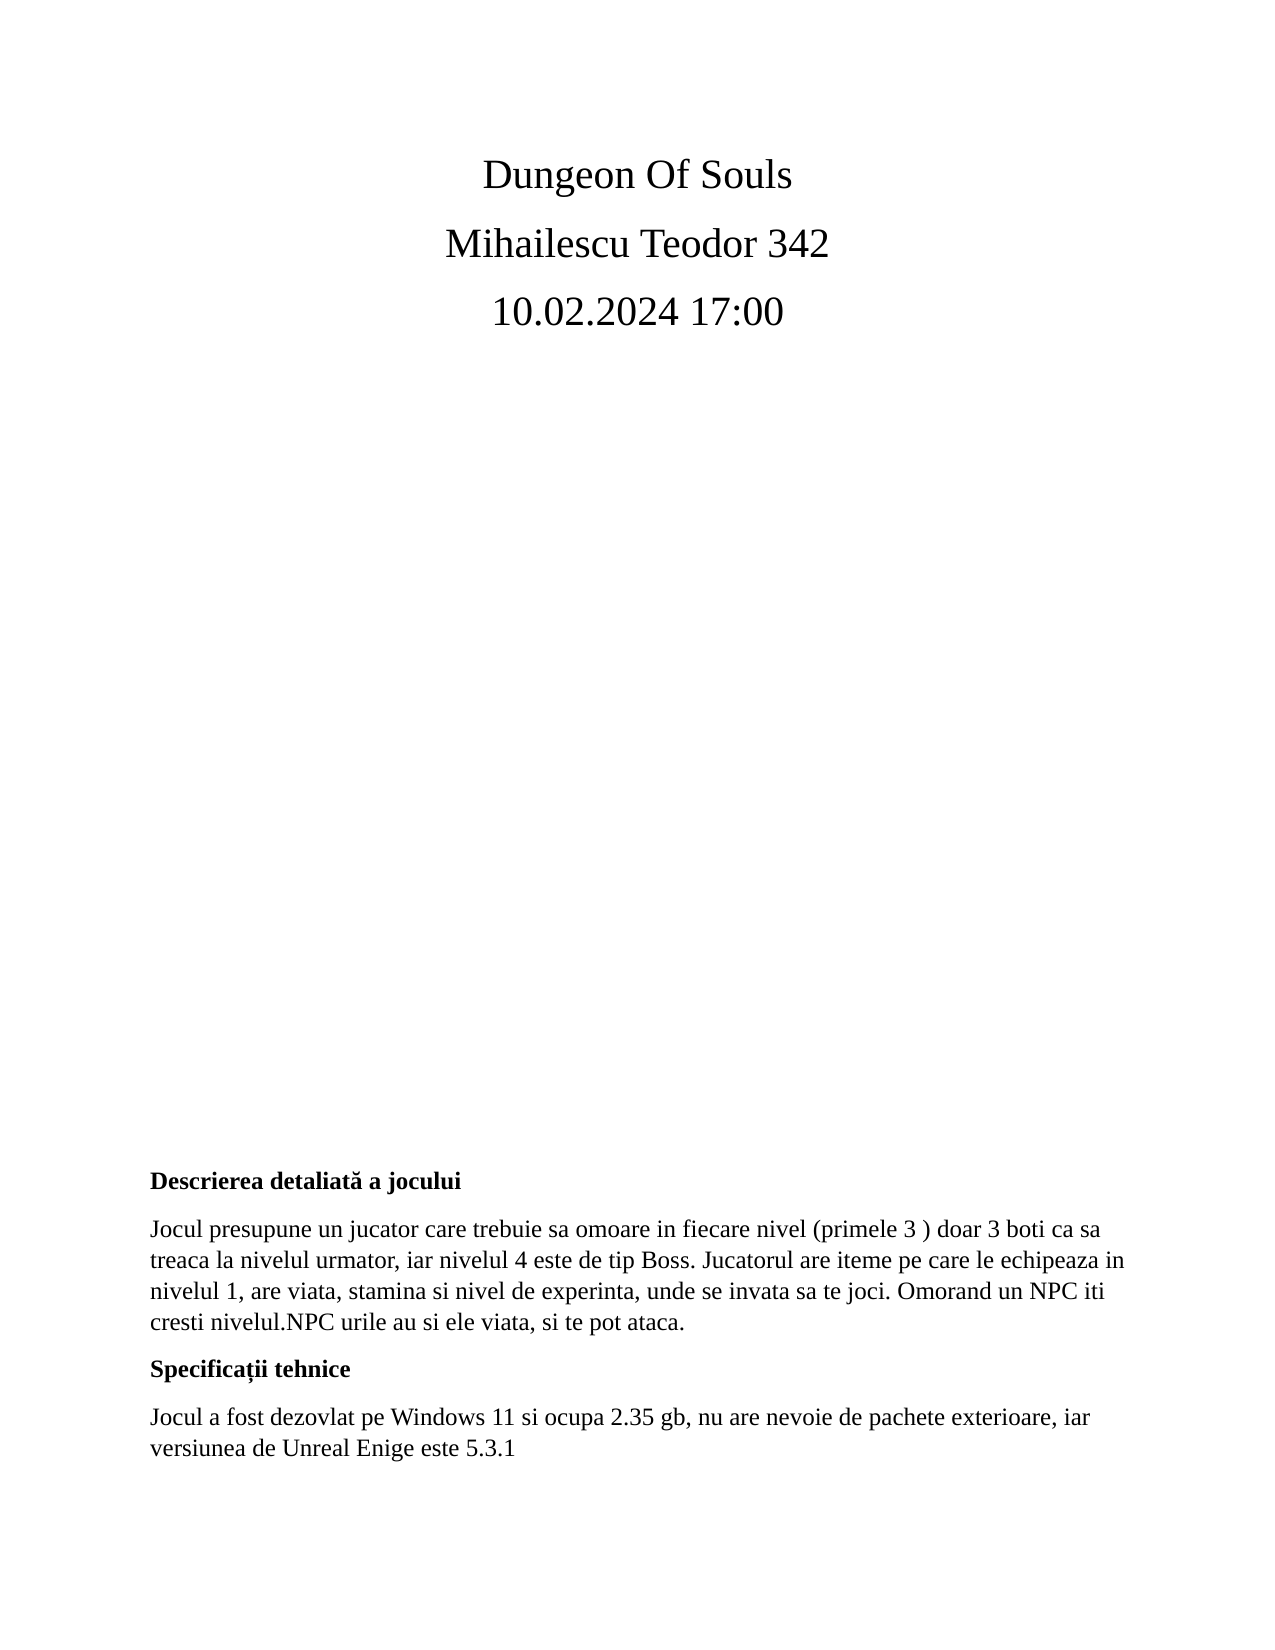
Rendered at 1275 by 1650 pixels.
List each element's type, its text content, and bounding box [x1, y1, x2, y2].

text Mihailescu Teodor 342 [150, 218, 1125, 266]
text Jocul presupune un jucator care trebuie sa omoare in fiecare nivel (primele 3 ) doar 3 boti ca sa treaca la nivelul urmator, iar nivelul 4 este de tip Boss. Jucatorul are iteme pe care le echipeaza in nivelul 1, are viata, stamina si nivel de experinta, unde se invata sa te joci. Omorand un NPC iti cresti nivelul.NPC urile au si ele viata, si te pot ataca. [150, 1214, 1125, 1336]
text Dungeon Of Souls [150, 150, 1125, 198]
text Specificații tehnice [150, 1354, 1125, 1383]
text Jocul a fost dezovlat pe Windows 11 si ocupa 2.35 gb, nu are nevoie de pachete exterioare, iar versiunea de Unreal Enige este 5.3.1 [150, 1402, 1125, 1462]
text Descrierea detaliată a jocului [150, 1166, 1125, 1195]
text 10.02.2024 17:00 [150, 287, 1125, 334]
